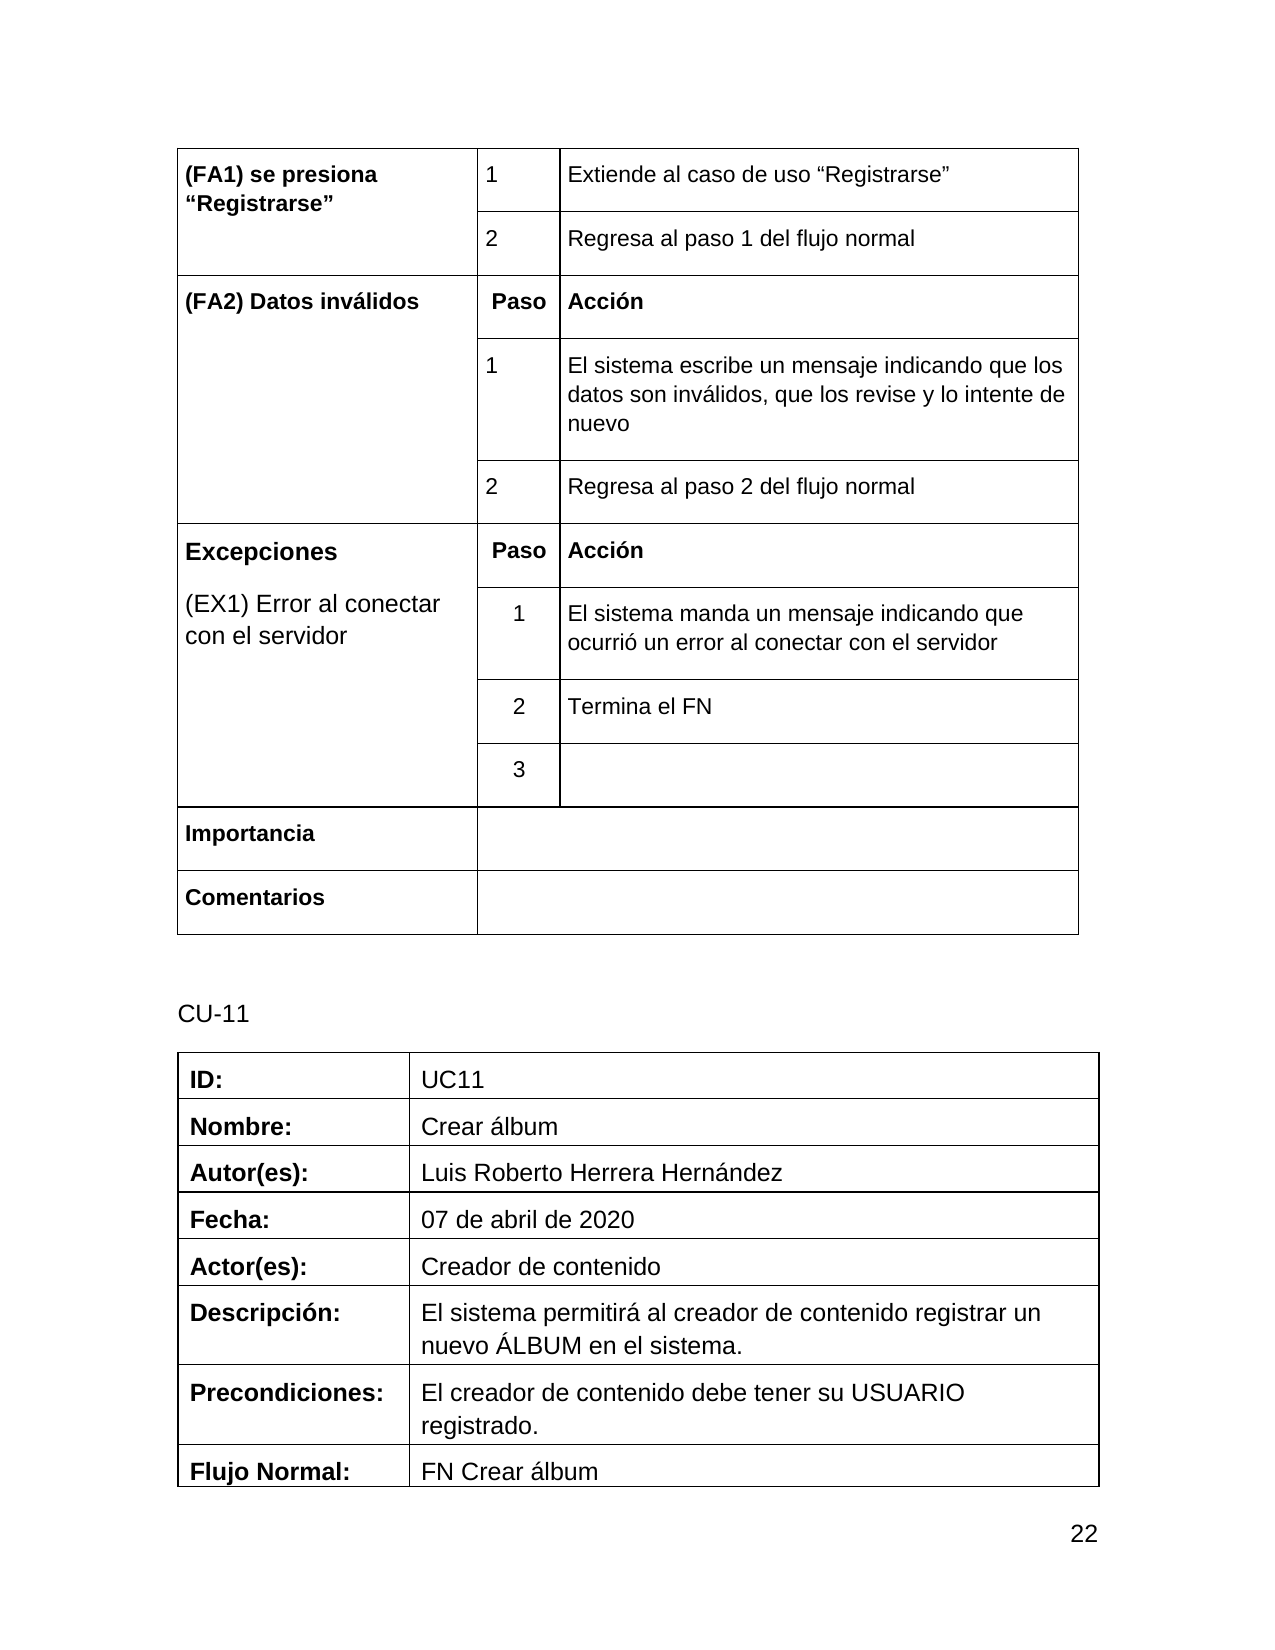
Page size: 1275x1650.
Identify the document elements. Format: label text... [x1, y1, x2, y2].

table_cell Termina el FN [561, 680, 1078, 743]
table_cell [561, 744, 1078, 806]
table_cell Regresa al paso 1 del flujo normal [561, 212, 1078, 275]
table_cell Paso [478, 276, 559, 338]
table_cell El sistema permitirá al creador de contenido registrar un nuevo ÁLBUM en el sistema. [410, 1286, 1098, 1364]
table_cell Extiende al caso de uso “Registrarse” [561, 149, 1078, 211]
table_cell Flujos alternos (FA1) se presiona “Registrarse” [178, 149, 477, 275]
text CU-11 [177, 999, 1098, 1028]
table_header ID: [179, 1053, 409, 1098]
table_cell Descripción: [179, 1286, 409, 1364]
table_cell Importancia [178, 808, 477, 870]
table_cell 07 de abril de 2020 [410, 1193, 1098, 1238]
table_cell Comentarios [178, 871, 477, 933]
table_cell 3 [478, 744, 559, 806]
table_cell 2 [478, 461, 559, 523]
table_cell El creador de contenido debe tener su USUARIO registrado. [410, 1365, 1098, 1444]
table_cell Nombre: [179, 1099, 409, 1145]
table_cell El sistema escribe un mensaje indicando que los datos son inválidos, que los revise y lo intente de nuevo [561, 339, 1078, 460]
table_cell Crear álbum [410, 1099, 1098, 1145]
table_cell 2 [478, 680, 559, 743]
table_cell Luis Roberto Herrera Hernández [410, 1146, 1098, 1191]
table_cell Acción [561, 276, 1078, 338]
table_cell Acción [561, 524, 1078, 587]
table_cell Creador de contenido [410, 1239, 1098, 1284]
table_header UC11 [410, 1053, 1098, 1098]
table_cell Precondiciones: [179, 1365, 409, 1444]
table_cell [478, 871, 1078, 933]
table_cell Paso [478, 524, 559, 587]
table_cell Autor(es): [179, 1146, 409, 1191]
table_cell Fecha: [179, 1193, 409, 1238]
table_cell 2 [478, 212, 559, 275]
table_cell 1 [478, 588, 559, 679]
table_cell 1 [478, 149, 559, 211]
table_cell Actor(es): [179, 1239, 409, 1284]
table_cell Regresa al paso 2 del flujo normal [561, 461, 1078, 523]
table_cell El sistema manda un mensaje indicando que ocurrió un error al conectar con el servidor [561, 588, 1078, 679]
table_cell [478, 808, 1078, 870]
table_cell Flujo Normal: [179, 1445, 409, 1486]
table_cell Excepciones (EX1) Error al conectar con el servidor [178, 524, 477, 806]
table_cell 1 [478, 339, 559, 460]
table_cell (FA2) Datos inválidos [178, 276, 477, 523]
